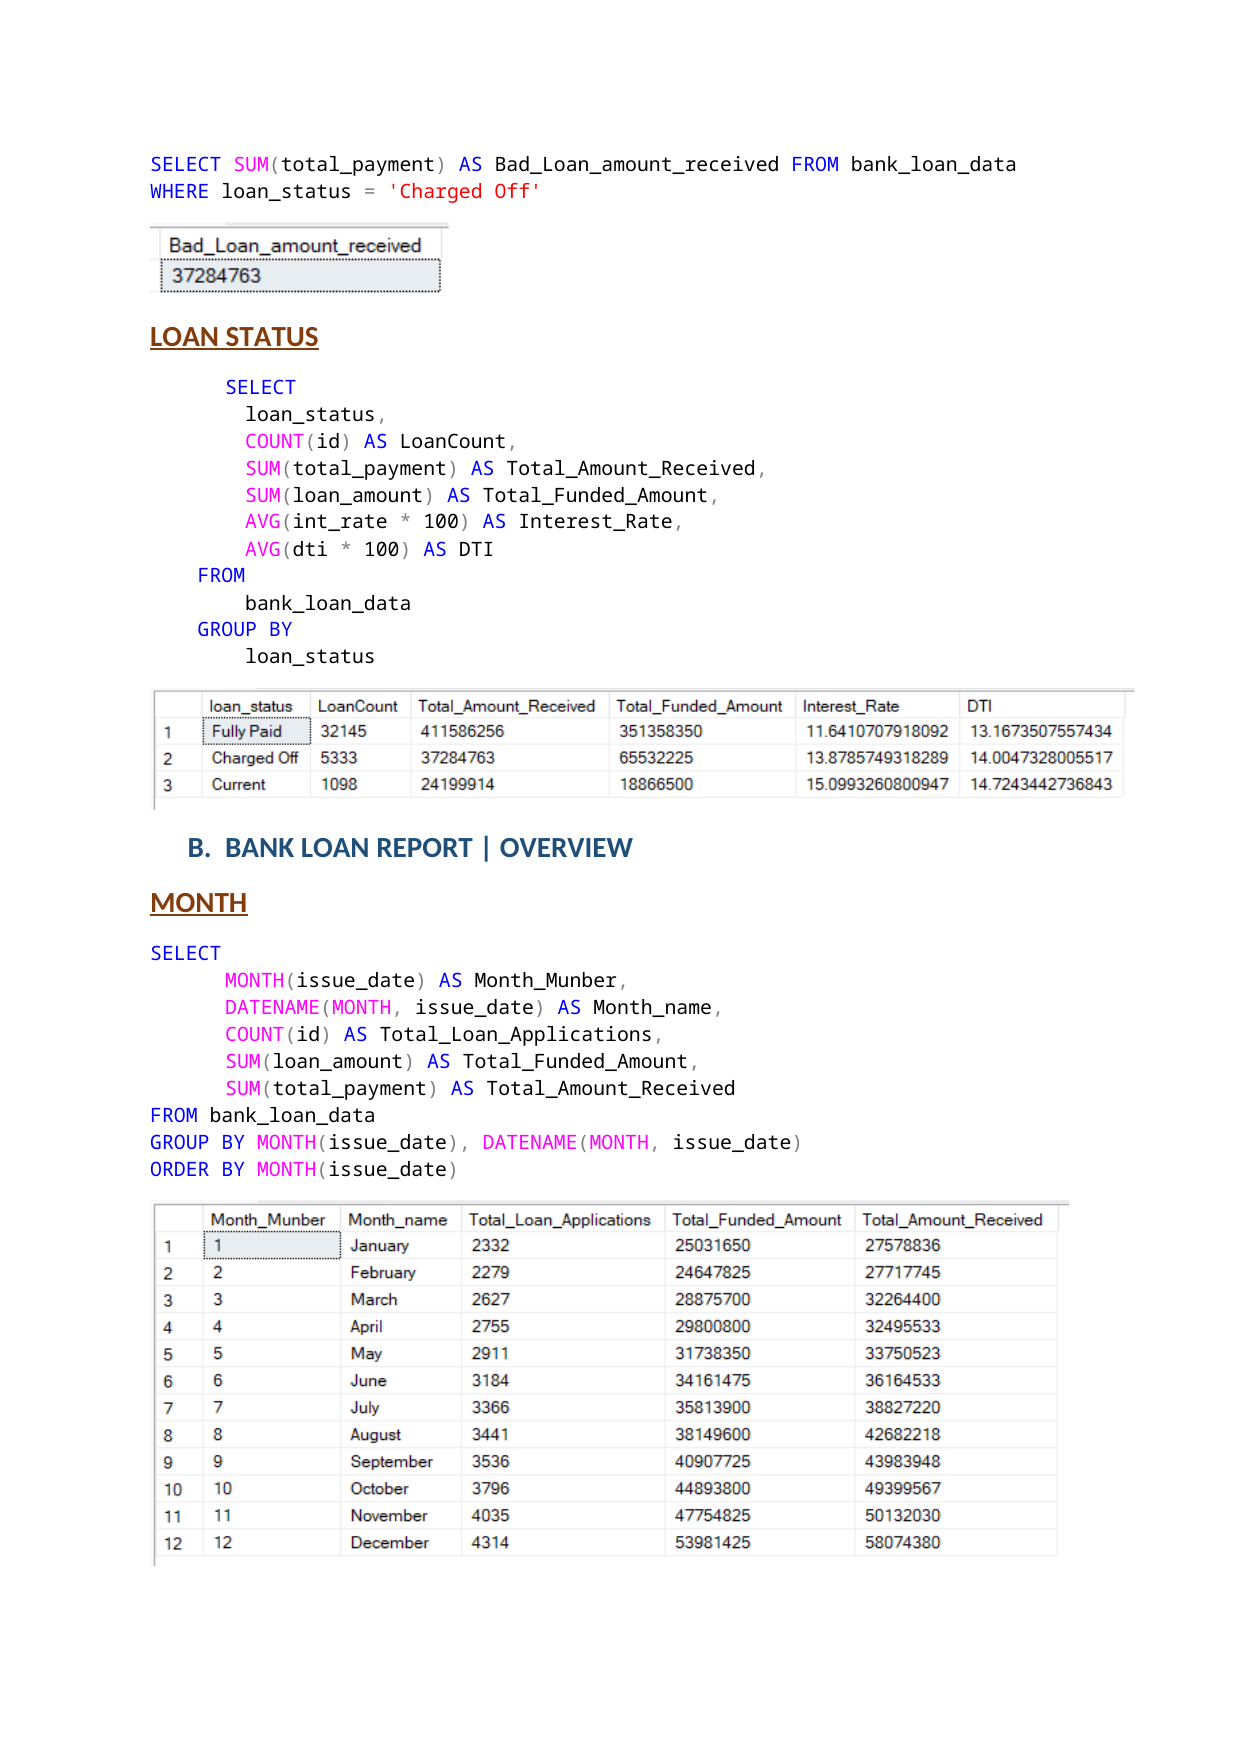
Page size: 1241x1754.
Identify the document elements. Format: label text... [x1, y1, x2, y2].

list BANK LOAN REPORT | OVERVIEW [187, 829, 1090, 864]
text bank_loan_data [150, 589, 1090, 616]
text COUNT(id) AS Total_Loan_Applications, [150, 1020, 1090, 1047]
picture [150, 222, 449, 299]
text loan_status [150, 643, 1090, 670]
text AVG(dti * 100) AS DTI [150, 535, 1090, 562]
text loan_status, [150, 400, 1090, 427]
text ORDER BY MONTH(issue_date) [150, 1155, 1090, 1182]
picture [150, 688, 1135, 810]
text COUNT(id) AS LoanCount, [150, 427, 1090, 454]
text SUM(loan_amount) AS Total_Funded_Amount, [150, 481, 1090, 508]
text SELECT [150, 939, 1090, 966]
text SELECT [150, 373, 1090, 400]
text GROUP BY MONTH(issue_date), DATENAME(MONTH, issue_date) [150, 1128, 1090, 1155]
text MONTH(issue_date) AS Month_Munber, [150, 966, 1090, 993]
text LOAN STATUS [150, 318, 1090, 353]
text FROM bank_loan_data [150, 1101, 1090, 1128]
text DATENAME(MONTH, issue_date) AS Month_name, [150, 993, 1090, 1020]
text SUM(total_payment) AS Total_Amount_Received [150, 1074, 1090, 1101]
text SUM(total_payment) AS Total_Amount_Received, [150, 454, 1090, 481]
text SELECT SUM(total_payment) AS Bad_Loan_amount_received FROM bank_loan_data [150, 150, 1090, 177]
text SUM(loan_amount) AS Total_Funded_Amount, [150, 1047, 1090, 1074]
text WHERE loan_status = 'Charged Off' [150, 177, 1090, 204]
text AVG(int_rate * 100) AS Interest_Rate, [150, 508, 1090, 535]
picture [150, 1200, 1070, 1566]
text FROM [150, 562, 1090, 589]
text MONTH [150, 884, 1090, 919]
text GROUP BY [150, 616, 1090, 643]
